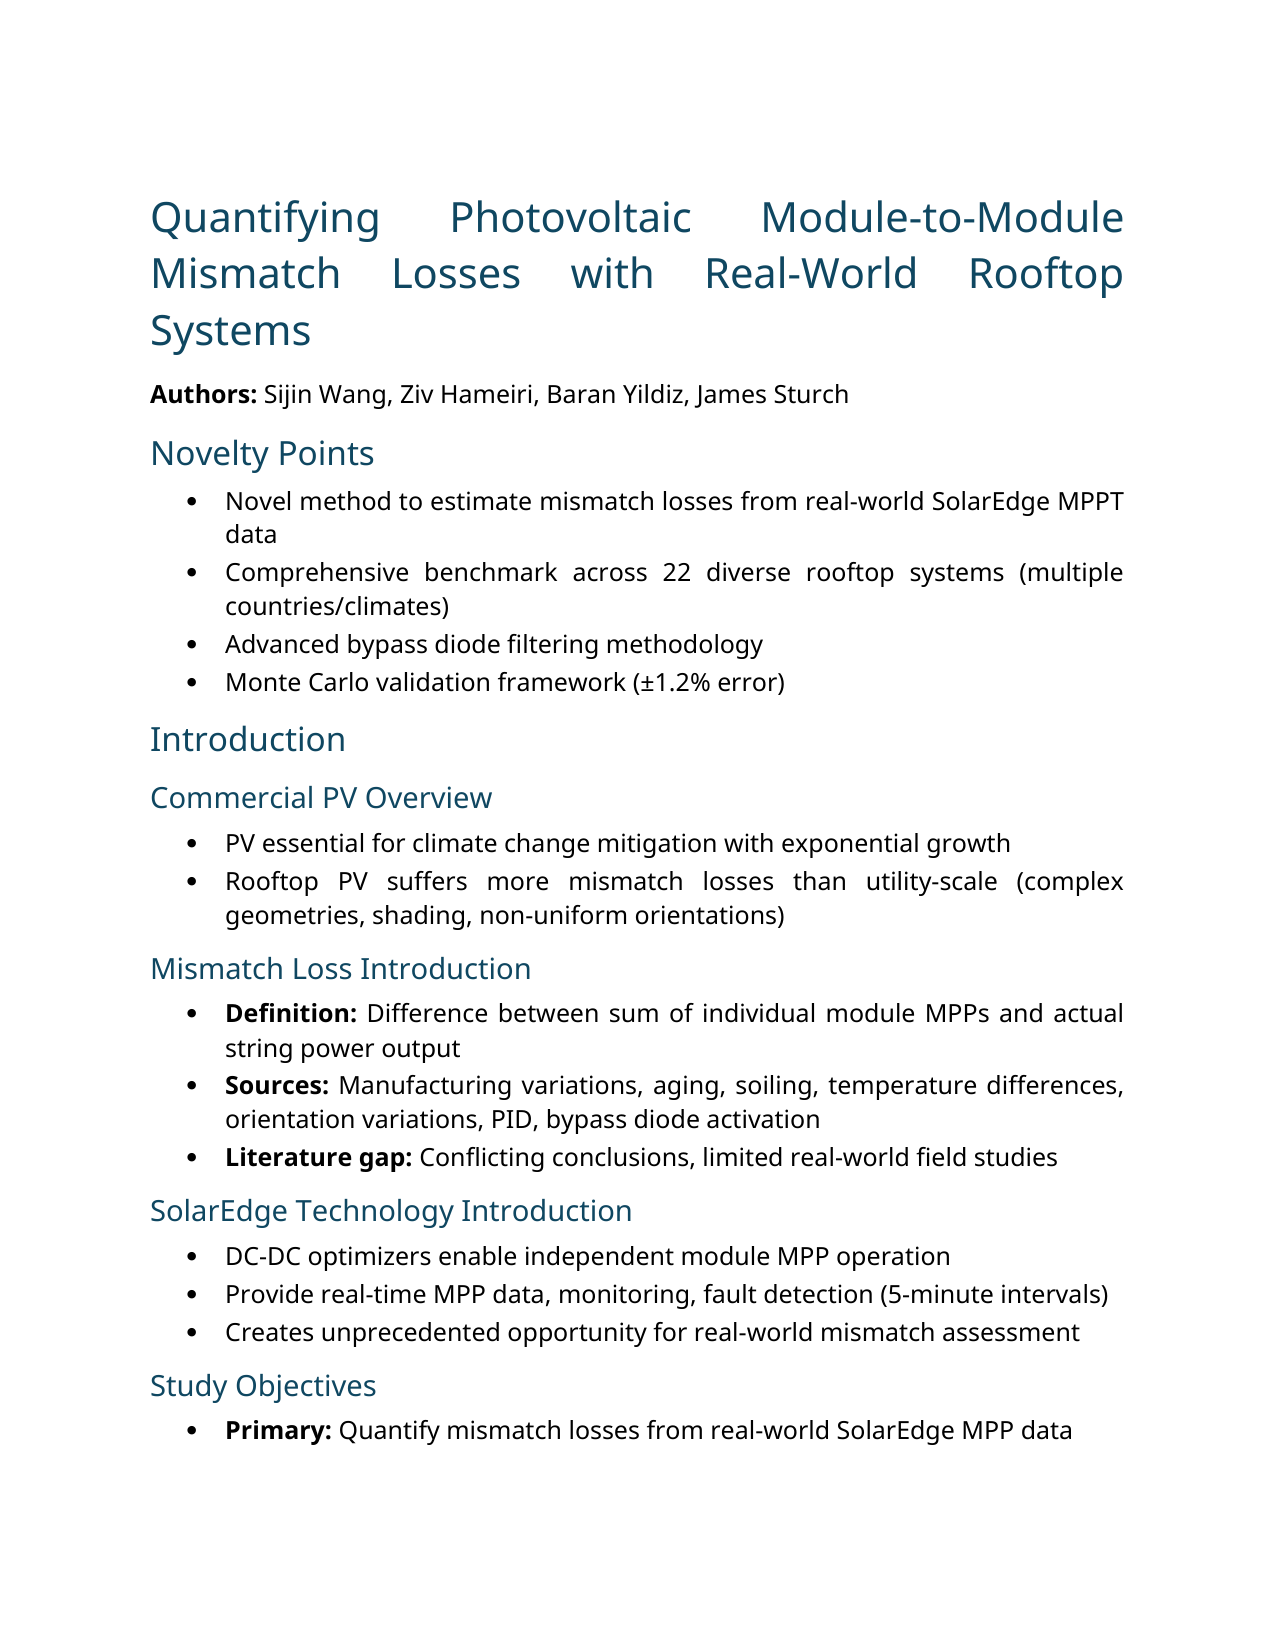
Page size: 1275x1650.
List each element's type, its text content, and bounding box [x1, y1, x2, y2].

list Rooftop PV suffers more mismatch losses than utility-scale (complex geometries, shading, non-uniform orientations) [187, 863, 1125, 931]
subtitle Study Objectives [150, 1365, 1125, 1405]
list Comprehensive benchmark across 22 diverse rooftop systems (multiple countries/climates) [187, 555, 1125, 623]
text Authors: Sijin Wang, Ziv Hameiri, Baran Yildiz, James Sturch [150, 377, 1125, 411]
subtitle Mismatch Loss Introduction [150, 948, 1125, 988]
list Advanced bypass diode filtering methodology [187, 627, 1125, 661]
list Definition: Difference between sum of individual module MPPs and actual string power output [187, 996, 1125, 1064]
list Primary: Quantify mismatch losses from real-world SolarEdge MPP data [187, 1413, 1125, 1447]
subtitle Quantifying Photovoltaic Module-to-Module Mismatch Losses with Real-World Rooftop Systems [150, 187, 1125, 358]
list Provide real-time MPP data, monitoring, fault detection (5-minute intervals) [187, 1276, 1125, 1311]
subtitle Novelty Points [150, 429, 1125, 475]
list DC-DC optimizers enable independent module MPP operation [187, 1239, 1125, 1273]
subtitle Introduction [150, 715, 1125, 761]
list Sources: Manufacturing variations, aging, soiling, temperature differences, orientation variations, PID, bypass diode activation [187, 1068, 1125, 1136]
subtitle Commercial PV Overview [150, 777, 1125, 817]
subtitle SolarEdge Technology Introduction [150, 1191, 1125, 1230]
list Monte Carlo validation framework (±1.2% error) [187, 665, 1125, 699]
list PV essential for climate change mitigation with exponential growth [187, 826, 1125, 859]
list Creates unprecedented opportunity for real-world mismatch assessment [187, 1314, 1125, 1348]
list Literature gap: Conflicting conclusions, limited real-world field studies [187, 1140, 1125, 1174]
list Novel method to estimate mismatch losses from real-world SolarEdge MPPT data [187, 483, 1125, 551]
